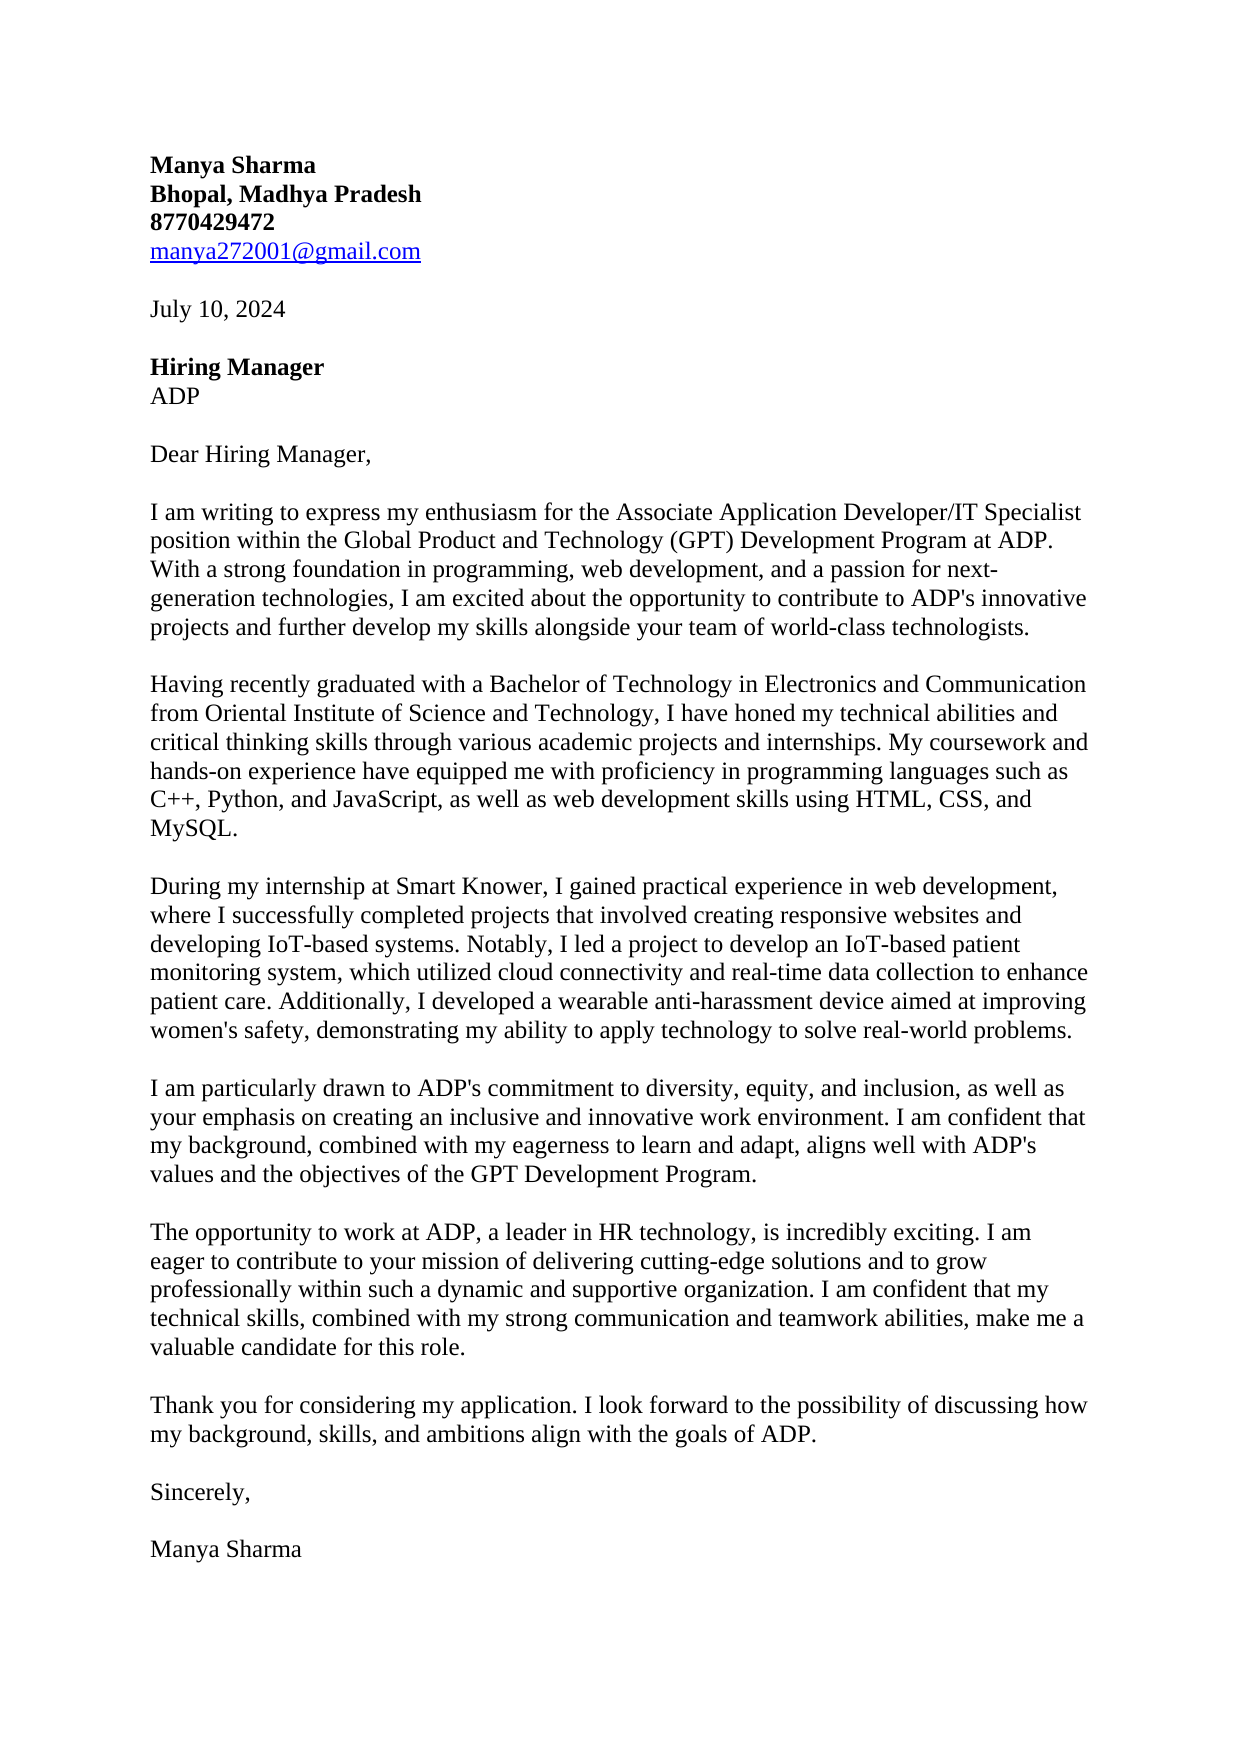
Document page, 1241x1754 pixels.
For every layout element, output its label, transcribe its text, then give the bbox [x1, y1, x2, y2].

text July 10, 2024 [150, 294, 1090, 323]
text I am writing to express my enthusiasm for the Associate Application Developer/IT Specialist position within the Global Product and Technology (GPT) Development Program at ADP. With a strong foundation in programming, web development, and a passion for next-generation technologies, I am excited about the opportunity to contribute to ADP's innovative projects and further develop my skills alongside your team of world-class technologists. [150, 497, 1090, 640]
text Manya Sharma Bhopal, Madhya Pradesh 8770429472 manya272001@gmail.com [150, 150, 1090, 265]
text During my internship at Smart Knower, I gained practical experience in web development, where I successfully completed projects that involved creating responsive websites and developing IoT-based systems. Notably, I led a project to develop an IoT-based patient monitoring system, which utilized cloud connectivity and real-time data collection to enhance patient care. Additionally, I developed a wearable anti-harassment device aimed at improving women's safety, demonstrating my ability to apply technology to solve real-world problems. [150, 871, 1090, 1044]
text Sincerely, [150, 1477, 1090, 1505]
text The opportunity to work at ADP, a leader in HR technology, is incredibly exciting. I am eager to contribute to your mission of delivering cutting-edge solutions and to grow professionally within such a dynamic and supportive organization. I am confident that my technical skills, combined with my strong communication and teamwork abilities, make me a valuable candidate for this role. [150, 1217, 1090, 1361]
text I am particularly drawn to ADP's commitment to diversity, equity, and inclusion, as well as your emphasis on creating an inclusive and innovative work environment. I am confident that my background, combined with my eagerness to learn and adapt, aligns well with ADP's values and the objectives of the GPT Development Program. [150, 1073, 1090, 1188]
text Thank you for considering my application. I look forward to the possibility of discussing how my background, skills, and ambitions align with the goals of ADP. [150, 1390, 1090, 1447]
text Hiring Manager ADP [150, 352, 1090, 409]
text Having recently graduated with a Bachelor of Technology in Electronics and Communication from Oriental Institute of Science and Technology, I have honed my technical abilities and critical thinking skills through various academic projects and internships. My coursework and hands-on experience have equipped me with proficiency in programming languages such as C++, Python, and JavaScript, as well as web development skills using HTML, CSS, and MySQL. [150, 669, 1090, 842]
text Manya Sharma [150, 1534, 1090, 1563]
text Dear Hiring Manager, [150, 439, 1090, 467]
